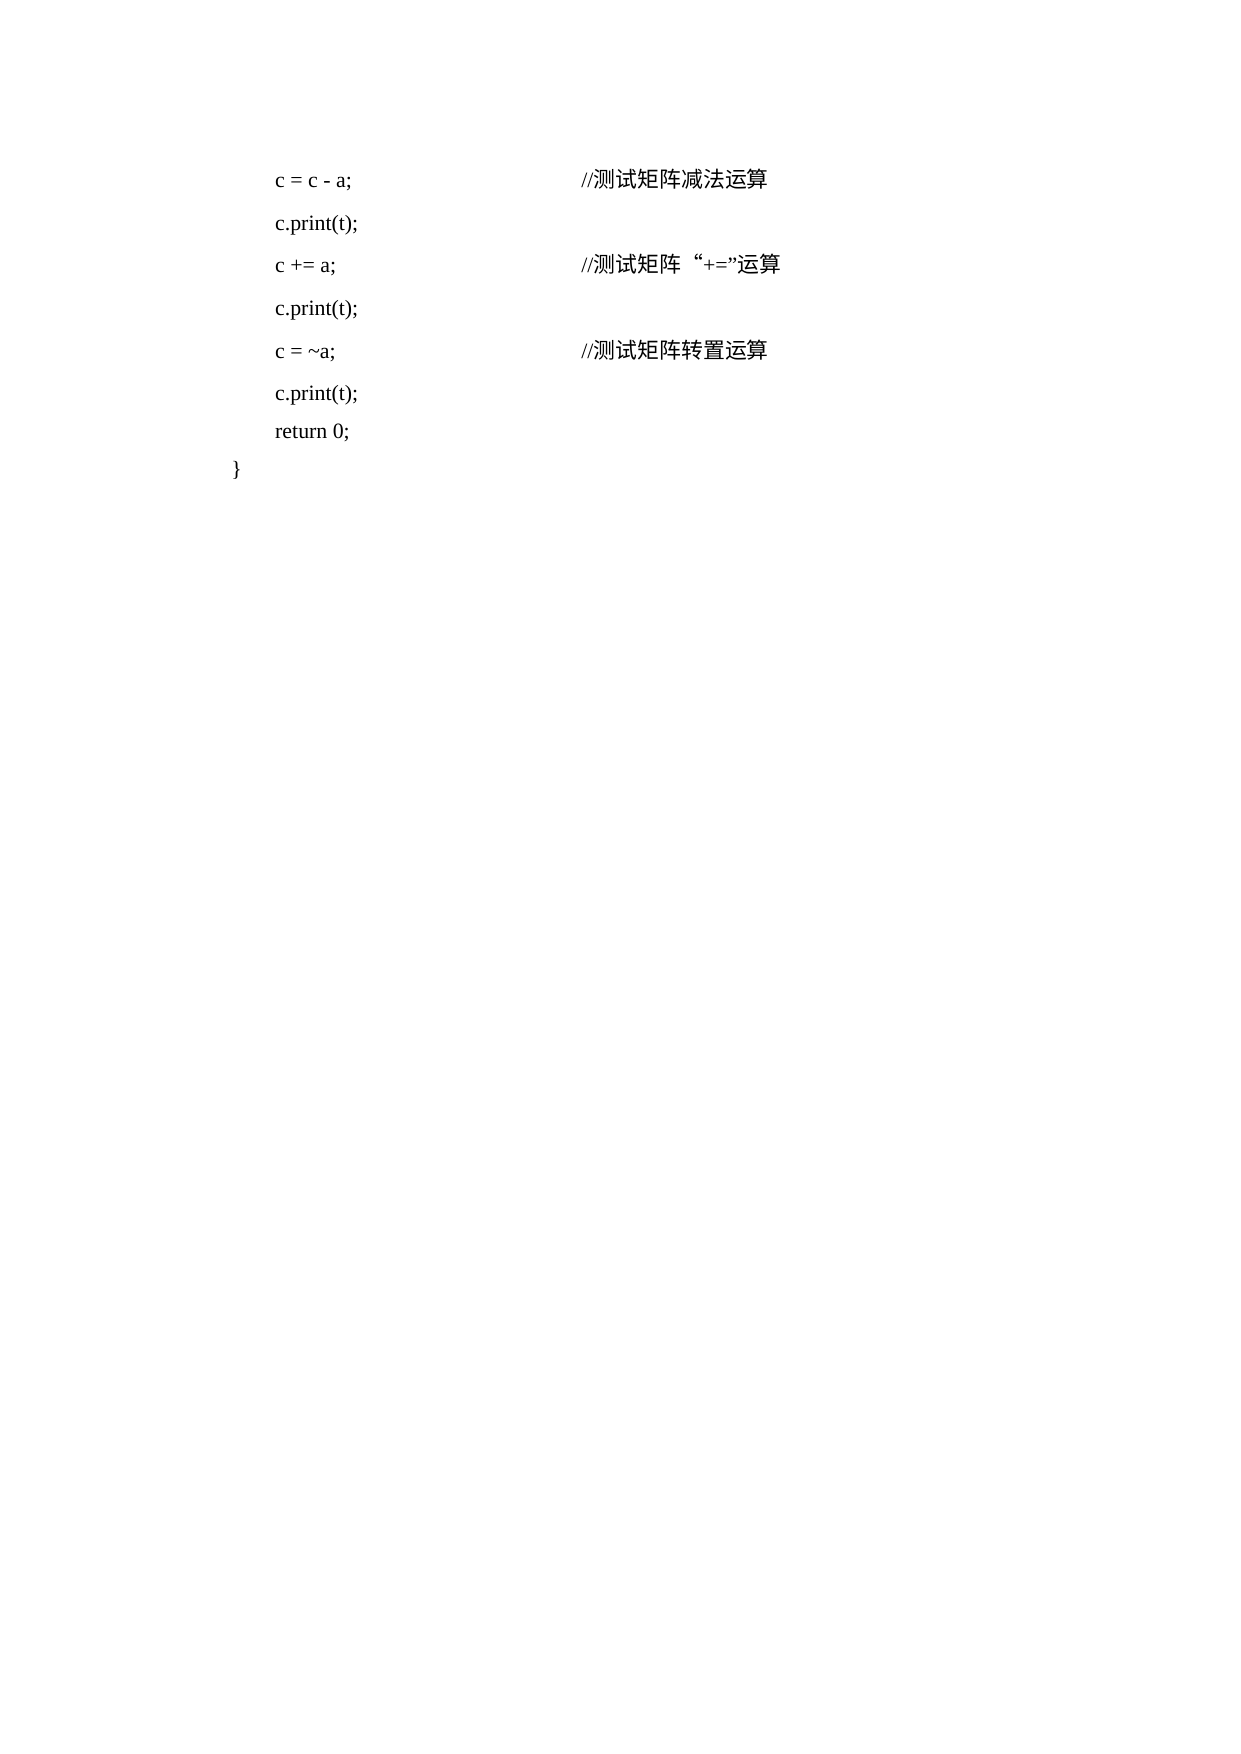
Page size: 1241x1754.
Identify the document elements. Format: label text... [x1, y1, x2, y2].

text c.print(t); [187, 380, 1053, 405]
text return 0; [187, 418, 1053, 443]
text c = c - a; //测试矩阵减法运算 [187, 162, 1053, 194]
text c = ~a; //测试矩阵转置运算 [187, 333, 1053, 364]
text } [187, 456, 1053, 481]
text c.print(t); [187, 295, 1053, 320]
text c.print(t); [187, 209, 1053, 235]
text c += a; //测试矩阵“+=”运算 [187, 247, 1053, 279]
